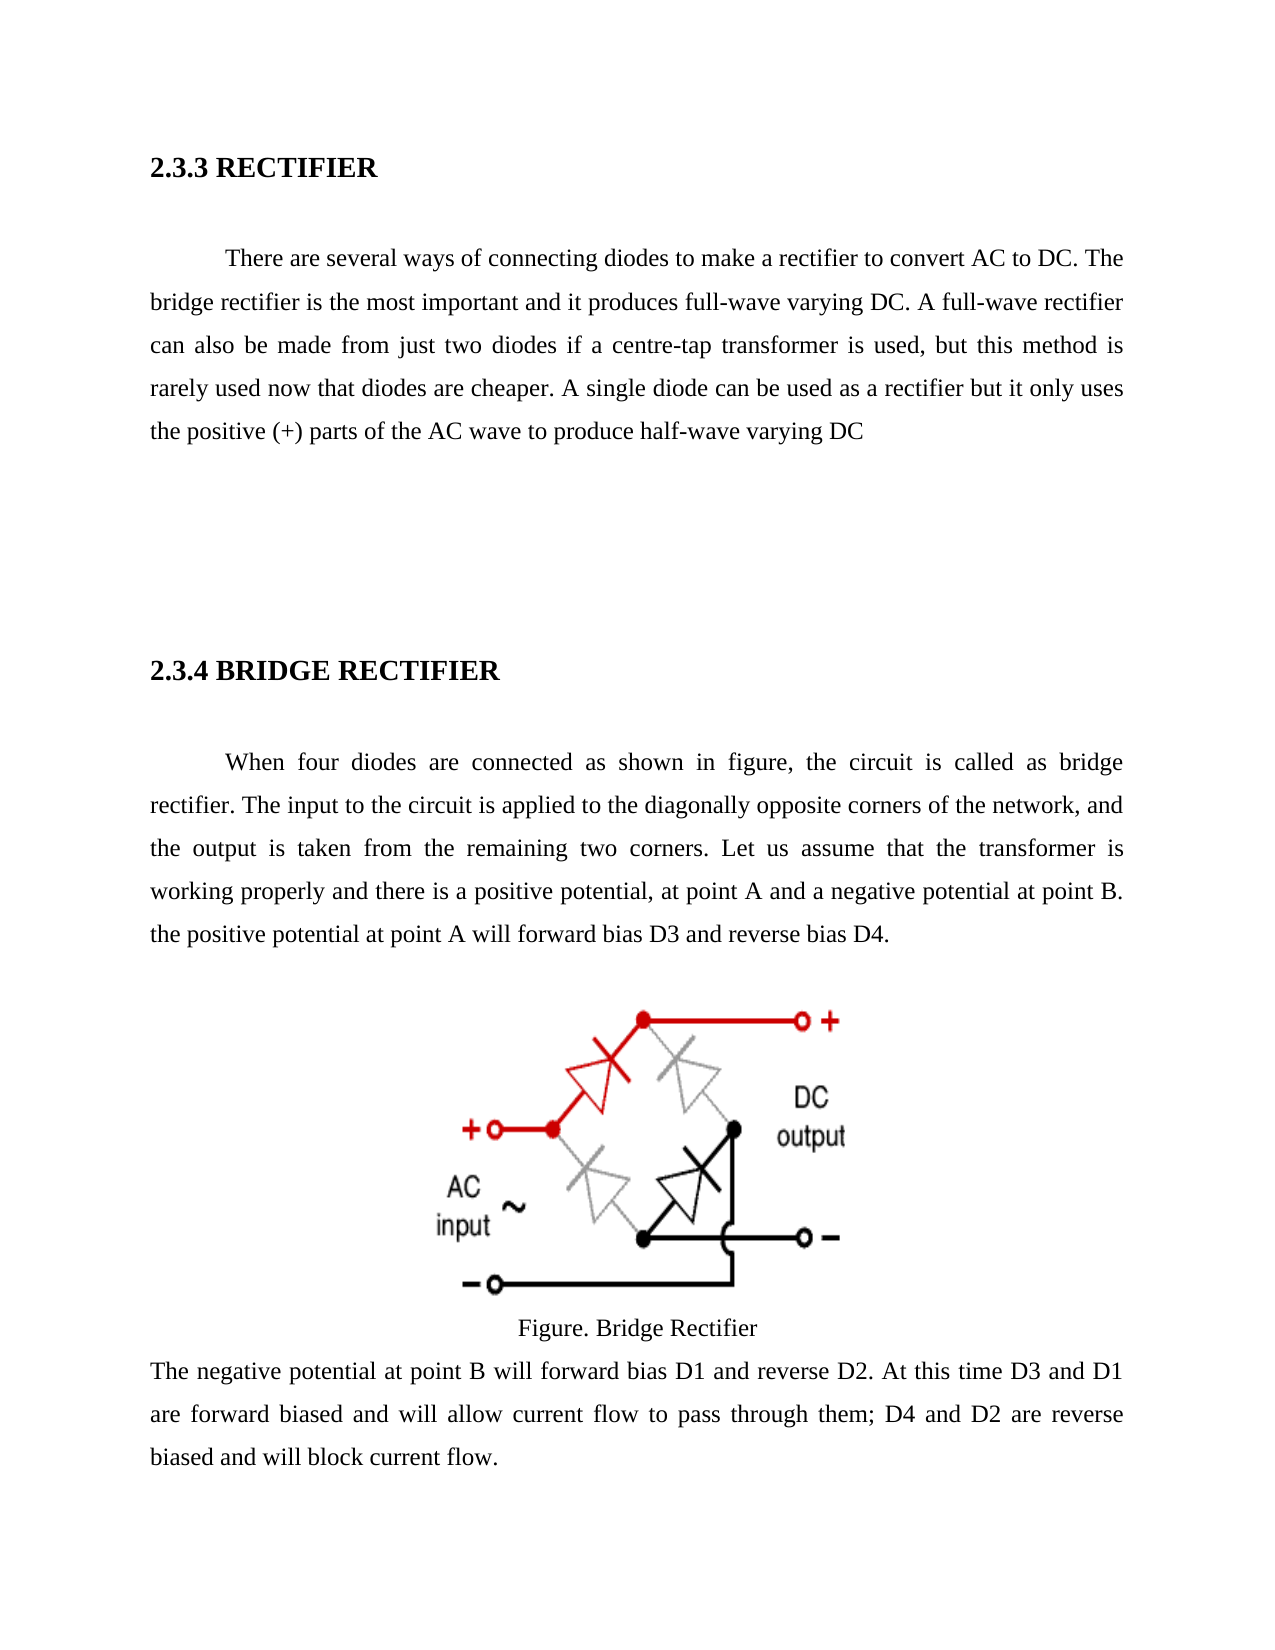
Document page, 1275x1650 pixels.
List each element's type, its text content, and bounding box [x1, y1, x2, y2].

text When four diodes are connected as shown in figure, the circuit is called as bridge rectifier. The input to the circuit is applied to the diagonally opposite corners of the network, and the output is taken from the remaining two corners. Let us assume that the transformer is working properly and there is a positive potential, at point A and a negative potential at point B. the positive potential at point A will forward bias D3 and reverse bias D4. [150, 747, 1125, 948]
text Figure. Bridge Rectifier [150, 1313, 1125, 1342]
text 2.3.3 RECTIFIER [150, 150, 1125, 183]
text There are several ways of connecting diodes to make a rectifier to convert AC to DC. The bridge rectifier is the most important and it produces full-wave varying DC. A full-wave rectifier can also be made from just two diodes if a centre-tap transformer is used, but this method is rarely used now that diodes are cheaper. A single diode can be used as a rectifier but it only uses the positive (+) parts of the AC wave to produce half-wave varying DC [150, 243, 1125, 445]
text The negative potential at point B will forward bias D1 and reverse D2. At this time D3 and D1 are forward biased and will allow current flow to pass through them; D4 and D2 are reverse biased and will block current flow. [150, 1356, 1125, 1471]
text 2.3.4 BRIDGE RECTIFIER [150, 653, 1125, 687]
